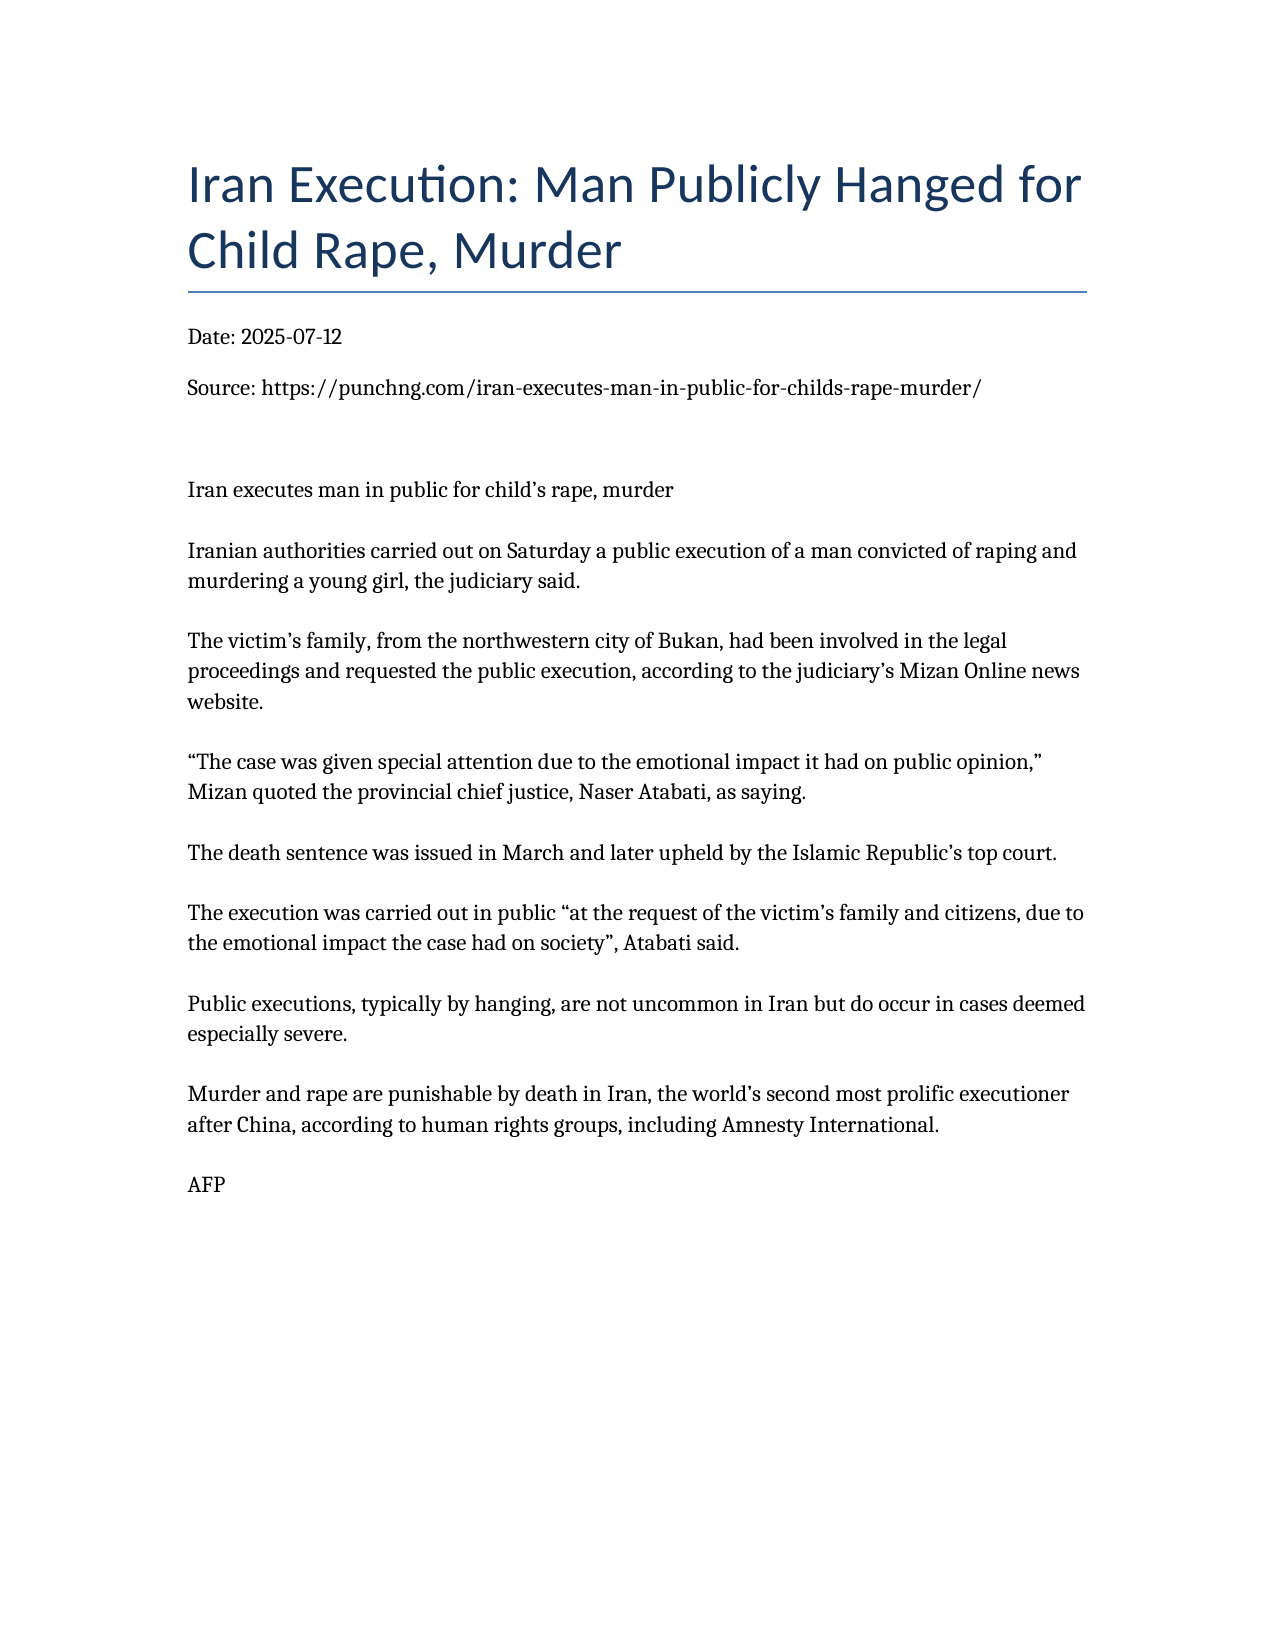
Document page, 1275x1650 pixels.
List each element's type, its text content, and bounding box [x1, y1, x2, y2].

text Iran executes man in public for child’s rape, murder Iranian authorities carried out on Saturday a public execution of a man convicted of raping and murdering a young girl, the judiciary said. The victim’s family, from the northwestern city of Bukan, had been involved in the legal proceedings and requested the public execution, according to the judiciary’s Mizan Online news website. “The case was given special attention due to the emotional impact it had on public opinion,” Mizan quoted the provincial chief justice, Naser Atabati, as saying. The death sentence was issued in March and later upheld by the Islamic Republic’s top court. The execution was carried out in public “at the request of the victim’s family and citizens, due to the emotional impact the case had on society”, Atabati said. Public executions, typically by hanging, are not uncommon in Iran but do occur in cases deemed especially severe. Murder and rape are punishable by death in Iran, the world’s second most prolific executioner after China, according to human rights groups, including Amnesty International. AFP [187, 477, 1087, 1198]
text Source: https://punchng.com/iran-executes-man-in-public-for-childs-rape-murder/ [187, 375, 1087, 401]
title Iran Execution: Man Publicly Hanged for Child Rape, Murder [187, 150, 1087, 293]
text Date: 2025-07-12 [187, 324, 1087, 350]
